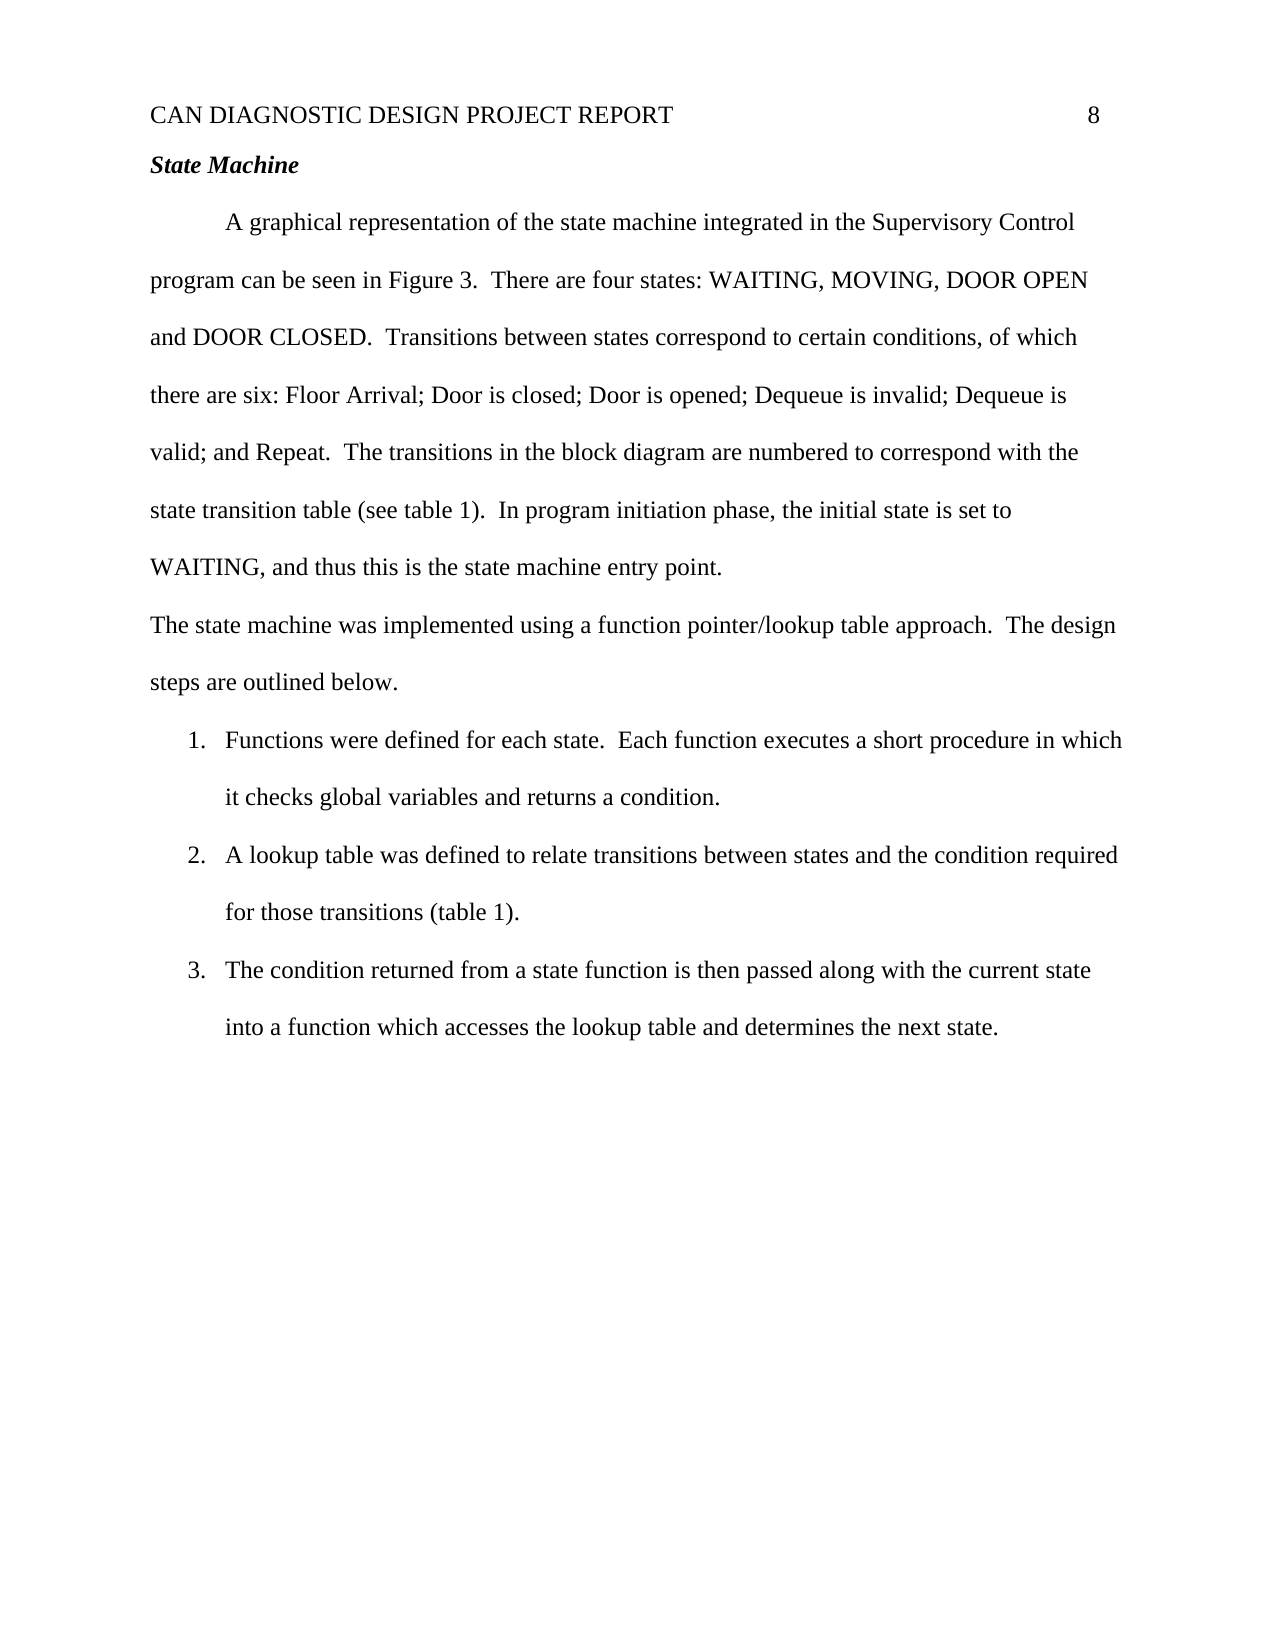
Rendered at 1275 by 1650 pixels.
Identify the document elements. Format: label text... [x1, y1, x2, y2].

list The condition returned from a state function is then passed along with the current state into a function which accesses the lookup table and determines the next state. [187, 955, 1125, 1041]
list A lookup table was defined to relate transitions between states and the condition required for those transitions (table 1). [187, 840, 1125, 926]
list Functions were defined for each state. Each function executes a short procedure in which it checks global variables and returns a condition. [187, 725, 1125, 811]
text A graphical representation of the state machine integrated in the Supervisory Control program can be seen in Figure 3. There are four states: WAITING, MOVING, DOOR OPEN and DOOR CLOSED. Transitions between states correspond to certain conditions, of which there are six: Floor Arrival; Door is closed; Door is opened; Dequeue is invalid; Dequeue is valid; and Repeat. The transitions in the block diagram are numbered to correspond with the state transition table (see table 1). In program initiation phase, the initial state is set to WAITING, and thus this is the state machine entry point. The state machine was implemented using a function pointer/lookup table approach. The design steps are outlined below. [150, 207, 1125, 696]
subtitle State Machine [150, 150, 1125, 179]
